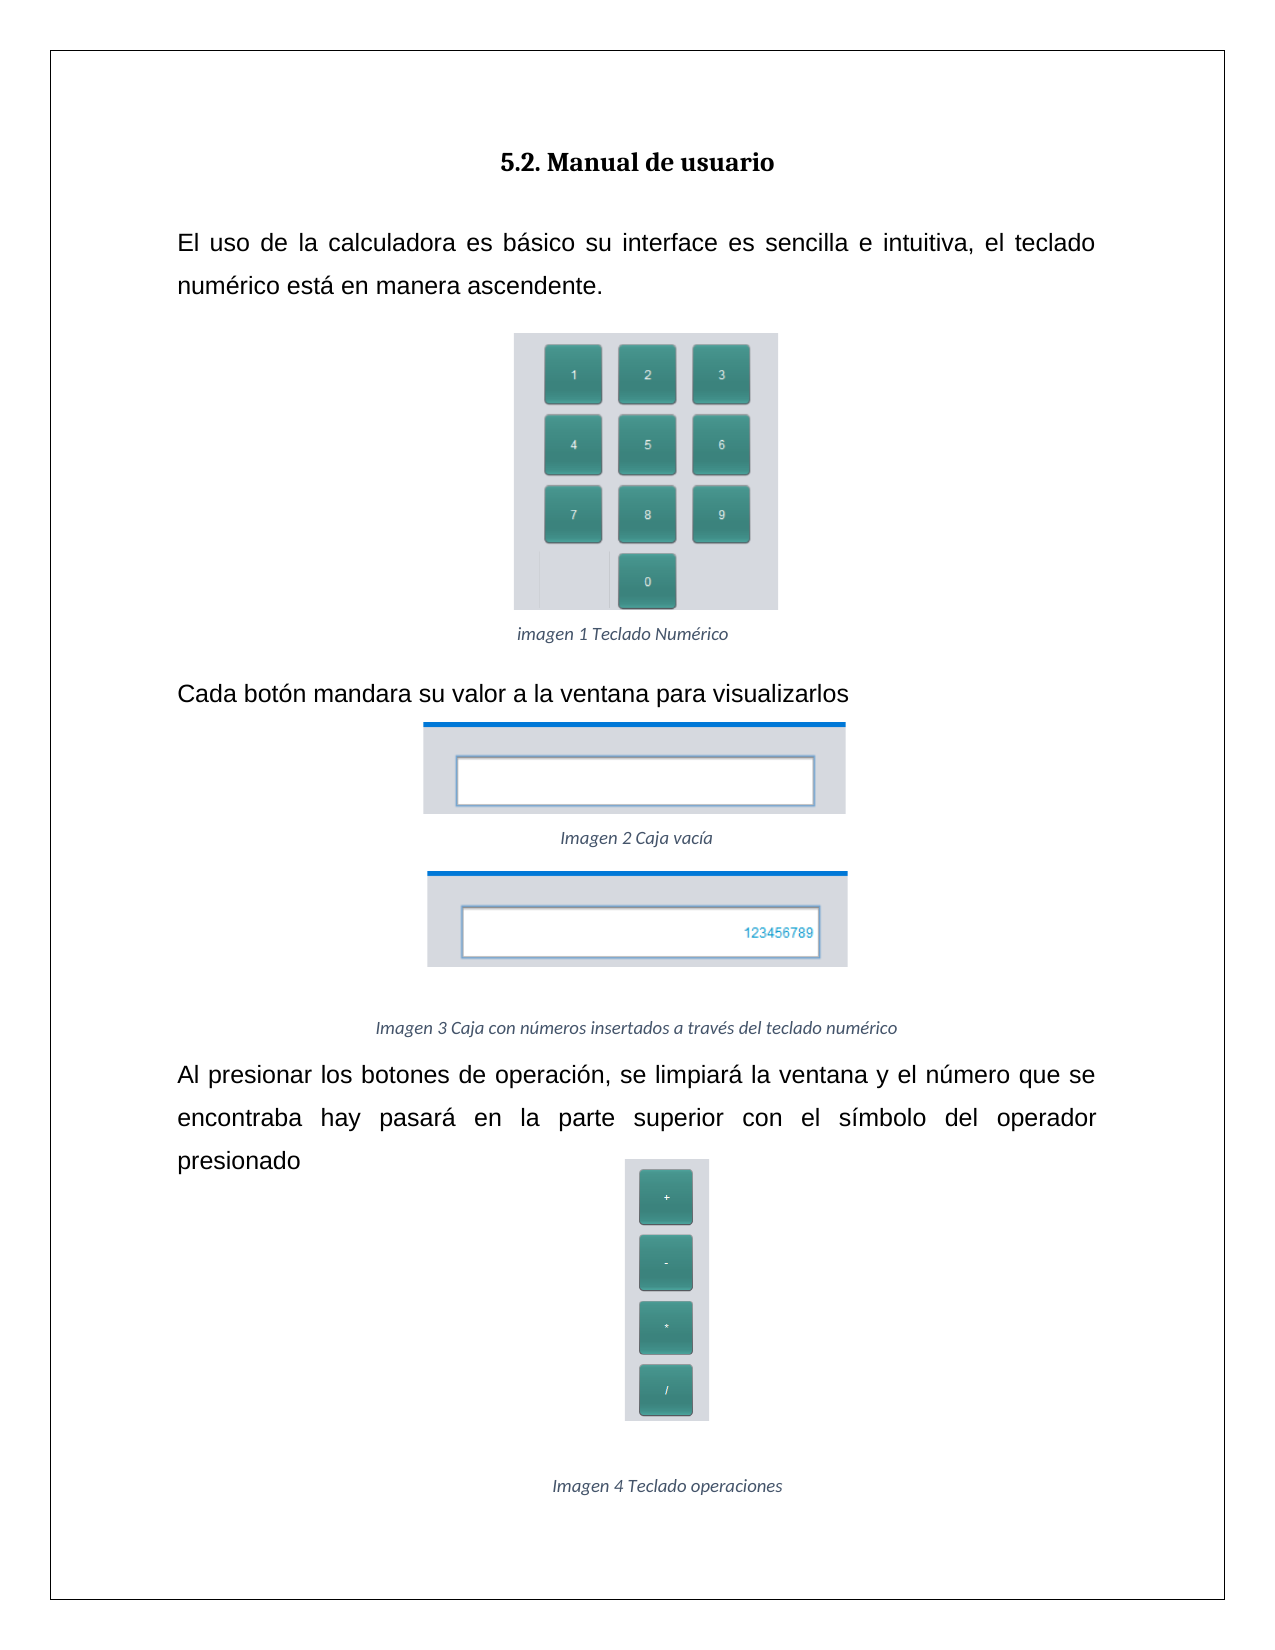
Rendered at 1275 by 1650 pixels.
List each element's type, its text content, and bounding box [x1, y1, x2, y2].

text Al presionar los botones de operación, se limpiará la ventana y el número que se encontraba hay pasará en la parte superior con el símbolo del operador presionado [177, 1060, 1098, 1175]
text Imagen 3 Caja con números insertados a través del teclado numérico [177, 1016, 1098, 1039]
text Imagen 2 Caja vacía [177, 826, 1098, 849]
text Cada botón mandara su valor a la ventana para visualizarlos [177, 679, 1098, 707]
text El uso de la calculadora es básico su interface es sencilla e intuitiva, el teclado numérico está en manera ascendente. [177, 228, 1098, 300]
picture [624, 1159, 710, 1421]
picture [423, 722, 846, 814]
picture [427, 871, 848, 967]
subtitle 5.2. Manual de usuario [177, 147, 1098, 179]
text Imagen 4 Teclado operaciones [177, 1474, 1098, 1497]
